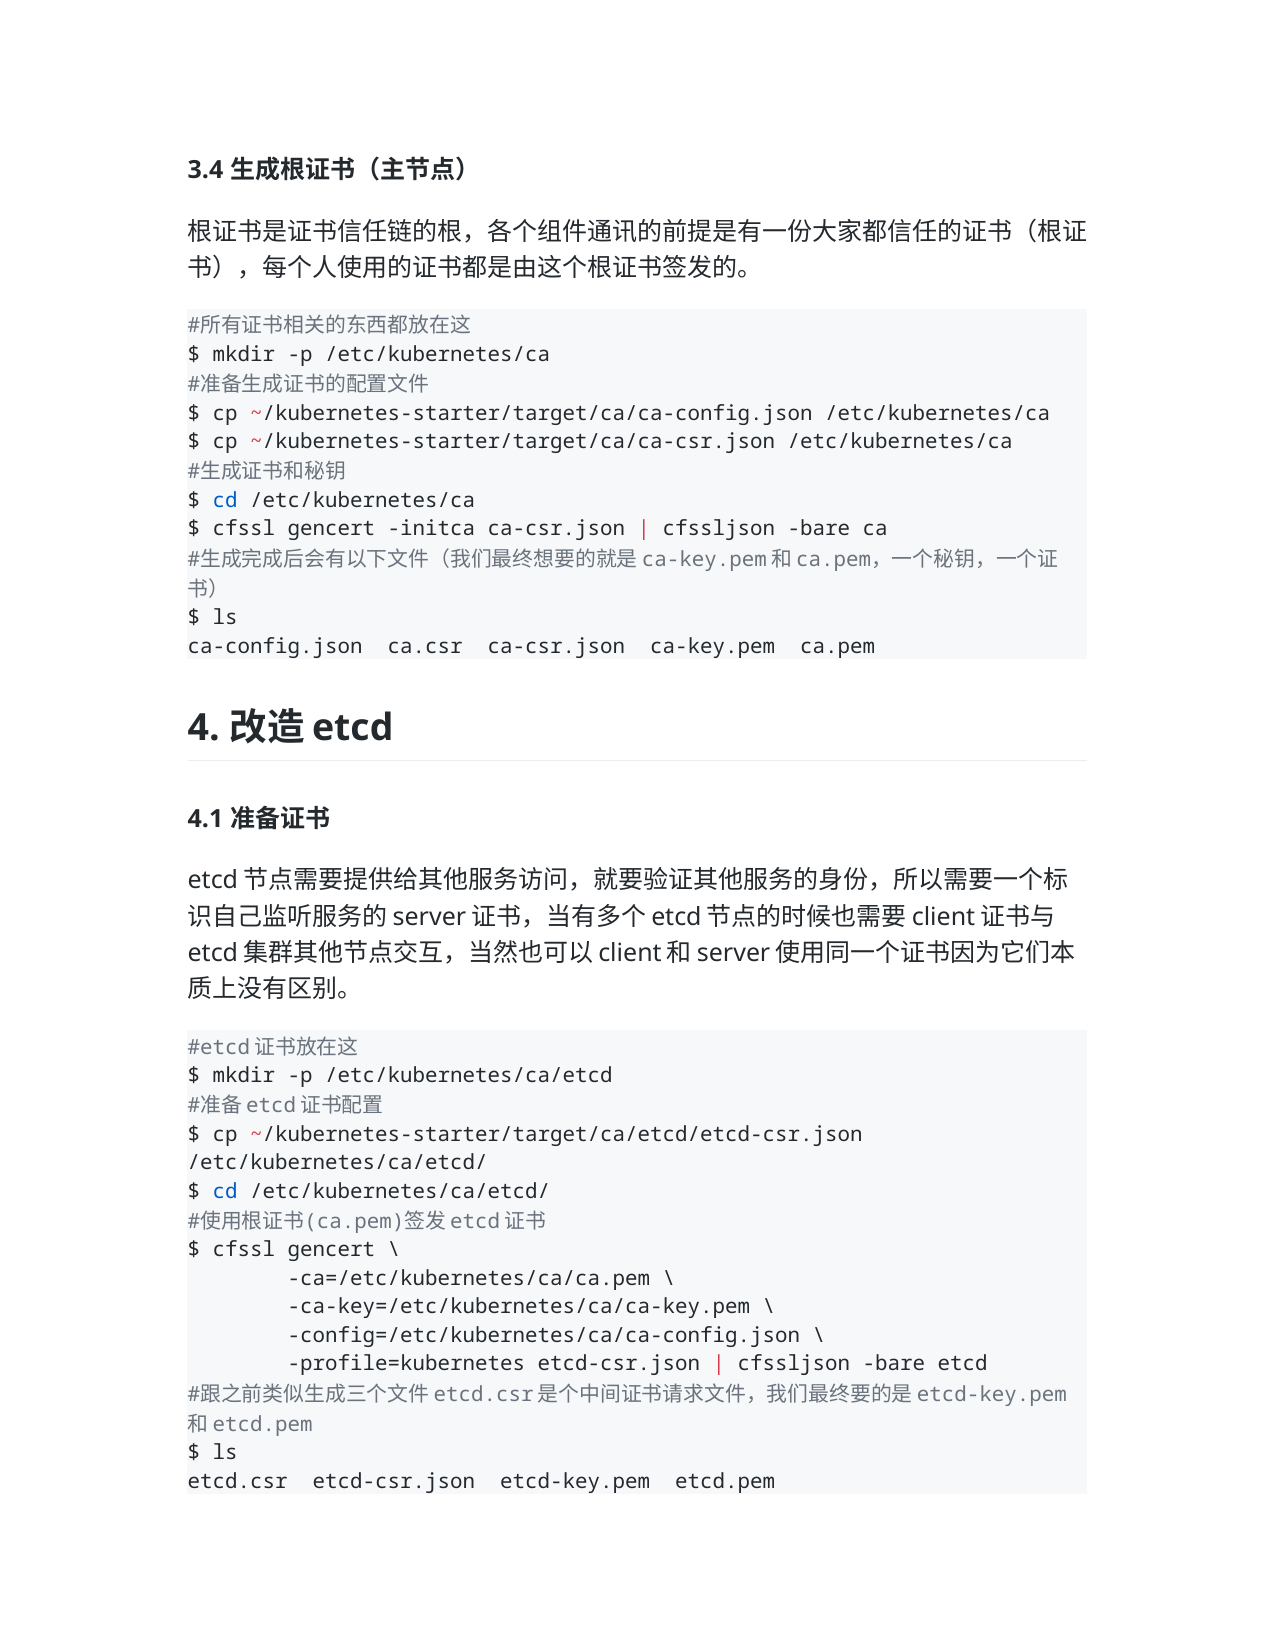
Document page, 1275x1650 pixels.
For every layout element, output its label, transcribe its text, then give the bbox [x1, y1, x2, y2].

text #准备etcd证书配置 [187, 1089, 1087, 1119]
text $ cfssl gencert \ [187, 1234, 1087, 1263]
text $ ls [187, 602, 1087, 631]
text $ cd /etc/kubernetes/ca/etcd/ [187, 1176, 1087, 1204]
text #生成完成后会有以下文件（我们最终想要的就是ca-key.pem和ca.pem，一个秘钥，一个证书） [187, 542, 1087, 602]
text #所有证书相关的东西都放在这 [187, 309, 1087, 339]
text #准备生成证书的配置文件 [187, 367, 1087, 398]
text #跟之前类似生成三个文件etcd.csr是个中间证书请求文件，我们最终要的是etcd-key.pem和etcd.pem [187, 1377, 1087, 1437]
text etcd节点需要提供给其他服务访问，就要验证其他服务的身份，所以需要一个标识自己监听服务的server证书，当有多个etcd节点的时候也需要client证书与etcd集群其他节点交互，当然也可以client和server使用同一个证书因为它们本质上没有区别。 [187, 860, 1087, 1005]
text #生成证书和秘钥 [187, 455, 1087, 485]
subtitle 4.1 准备证书 [187, 799, 1087, 835]
text -profile=kubernetes etcd-csr.json | cfssljson -bare etcd [187, 1348, 1087, 1377]
text #使用根证书(ca.pem)签发etcd证书 [187, 1204, 1087, 1234]
text $ ls [187, 1437, 1087, 1466]
subtitle 3.4 生成根证书（主节点） [187, 150, 1087, 186]
text $ cp ~/kubernetes-starter/target/ca/etcd/etcd-csr.json /etc/kubernetes/ca/etcd/ [187, 1119, 1087, 1176]
text $ cfssl gencert -initca ca-csr.json | cfssljson -bare ca [187, 513, 1087, 542]
text $ mkdir -p /etc/kubernetes/ca [187, 339, 1087, 367]
text etcd.csr etcd-csr.json etcd-key.pem etcd.pem [187, 1466, 1087, 1494]
text 根证书是证书信任链的根，各个组件通讯的前提是有一份大家都信任的证书（根证书），每个人使用的证书都是由这个根证书签发的。 [187, 211, 1087, 284]
text -ca=/etc/kubernetes/ca/ca.pem \ [187, 1263, 1087, 1291]
text -ca-key=/etc/kubernetes/ca/ca-key.pem \ [187, 1291, 1087, 1320]
text $ cd /etc/kubernetes/ca [187, 485, 1087, 513]
text $ cp ~/kubernetes-starter/target/ca/ca-config.json /etc/kubernetes/ca [187, 398, 1087, 426]
subtitle 4. 改造etcd [187, 697, 1087, 761]
text #etcd证书放在这 [187, 1030, 1087, 1060]
text $ mkdir -p /etc/kubernetes/ca/etcd [187, 1060, 1087, 1089]
text $ cp ~/kubernetes-starter/target/ca/ca-csr.json /etc/kubernetes/ca [187, 426, 1087, 455]
text -config=/etc/kubernetes/ca/ca-config.json \ [187, 1320, 1087, 1348]
text ca-config.json ca.csr ca-csr.json ca-key.pem ca.pem [187, 631, 1087, 659]
